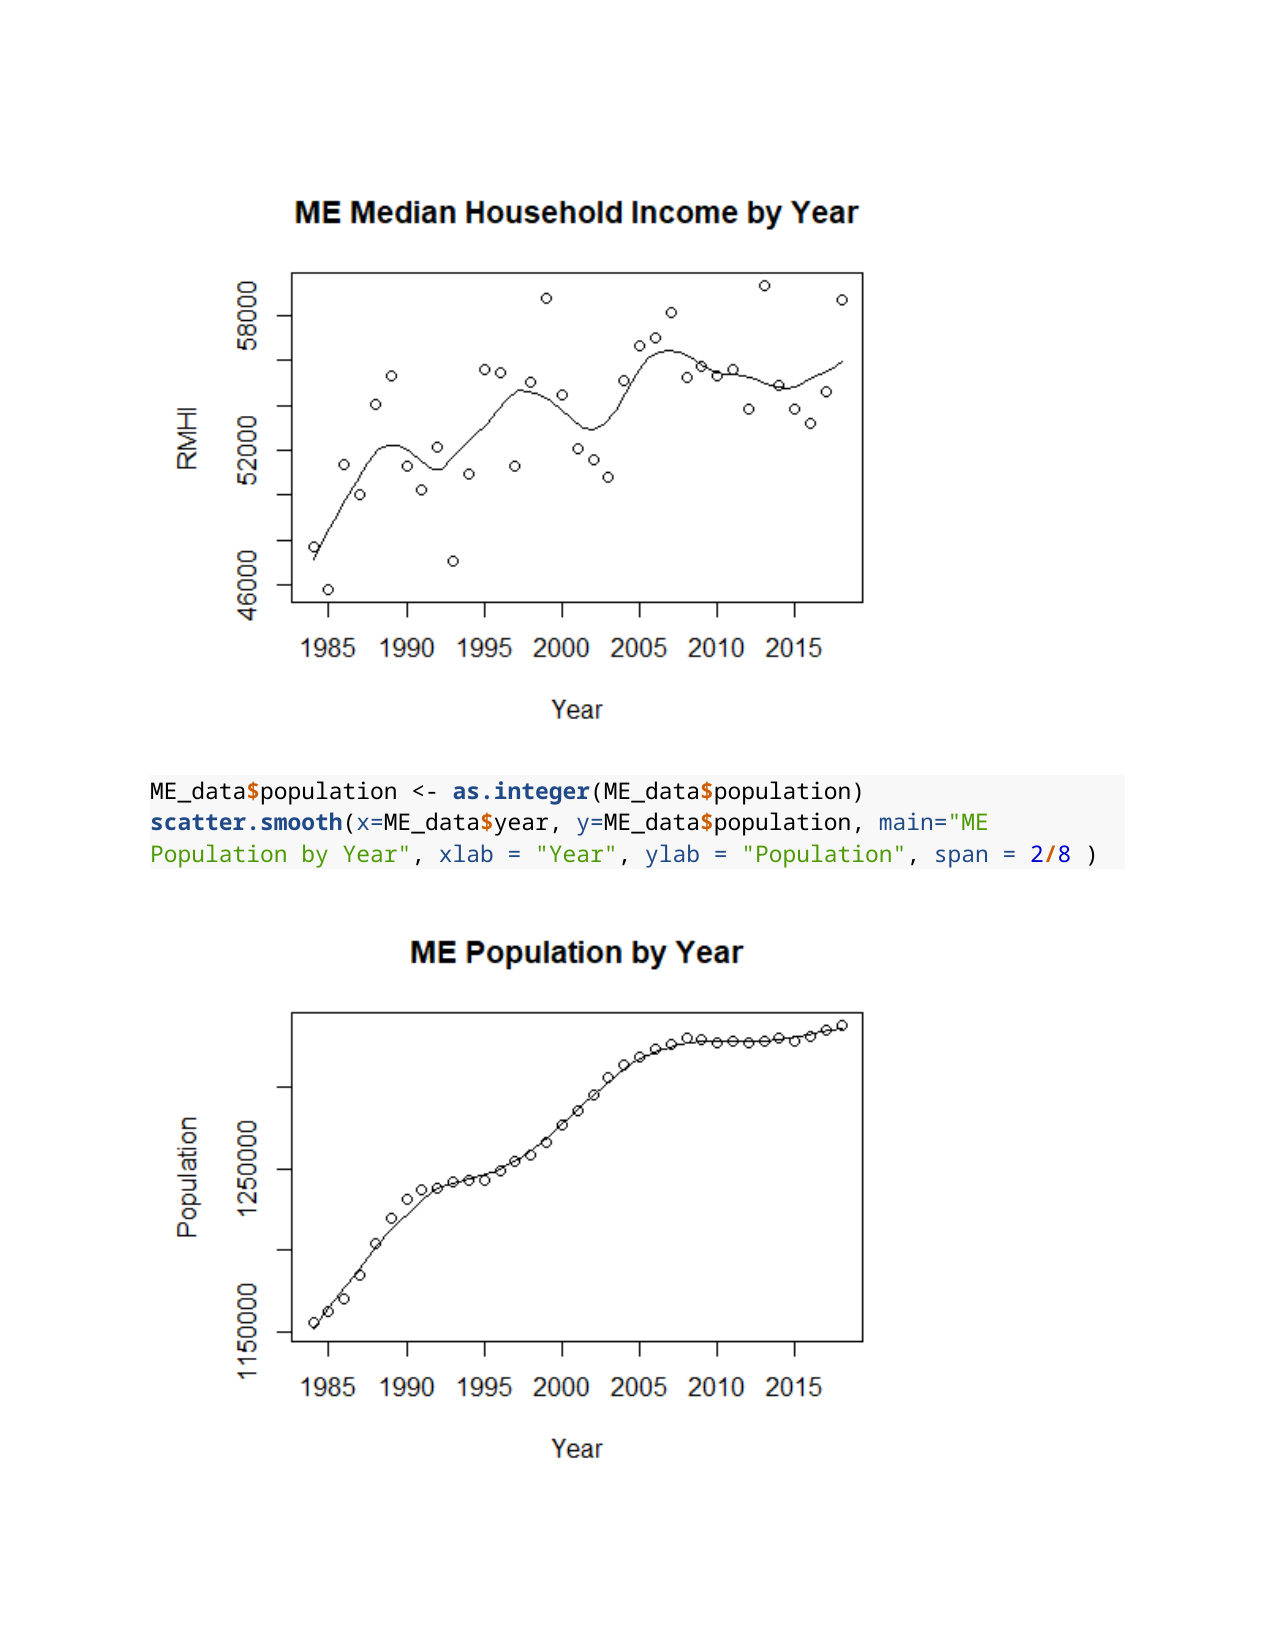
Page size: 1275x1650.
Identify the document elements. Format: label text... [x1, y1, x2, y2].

picture [168, 889, 927, 1496]
text ME_data$population <- as.integer(ME_data$population) scatter.smooth(x=ME_data$year, y=ME_data$population, main="ME Population by Year", xlab = "Year", ylab = "Population", span = 2/8 ) [865, 775, 1125, 869]
picture [168, 150, 927, 757]
